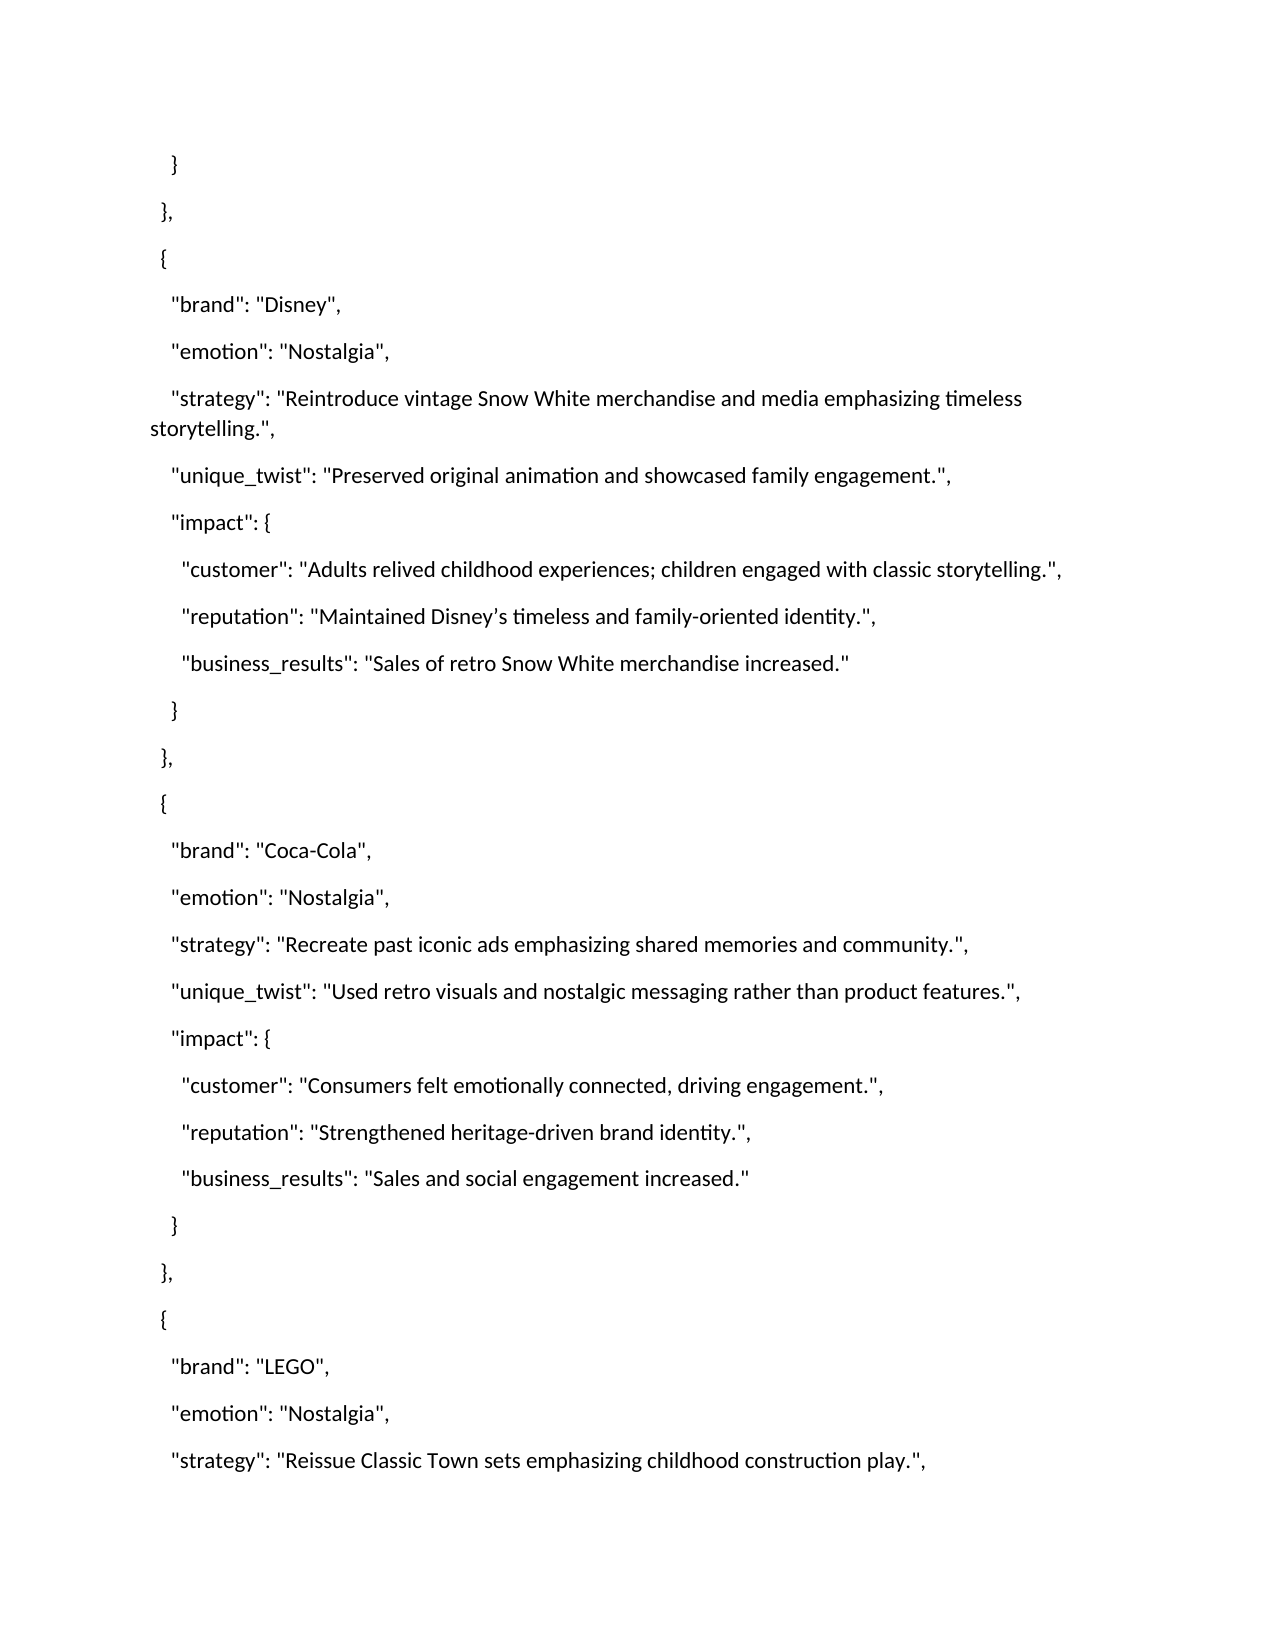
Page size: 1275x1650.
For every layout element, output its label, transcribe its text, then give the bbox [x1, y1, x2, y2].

text "business_results": "Sales of retro Snow White merchandise increased." [150, 649, 1125, 677]
text } [150, 1211, 1125, 1239]
text { [150, 244, 1125, 272]
text { [150, 1305, 1125, 1333]
text "reputation": "Strengthened heritage-driven brand identity.", [150, 1118, 1125, 1146]
text "customer": "Consumers felt emotionally connected, driving engagement.", [150, 1071, 1125, 1099]
text "brand": "Coca-Cola", [150, 836, 1125, 864]
text "unique_twist": "Preserved original animation and showcased family engagement.", [150, 461, 1125, 489]
text "brand": "Disney", [150, 291, 1125, 319]
text "business_results": "Sales and social engagement increased." [150, 1164, 1125, 1193]
text "emotion": "Nostalgia", [150, 1399, 1125, 1427]
text } [150, 150, 1125, 178]
text "emotion": "Nostalgia", [150, 337, 1125, 366]
text "strategy": "Recreate past iconic ads emphasizing shared memories and community.", [150, 930, 1125, 958]
text "strategy": "Reissue Classic Town sets emphasizing childhood construction play.", [150, 1446, 1125, 1474]
text "impact": { [150, 508, 1125, 536]
text "reputation": "Maintained Disney’s timeless and family-oriented identity.", [150, 602, 1125, 630]
text }, [150, 743, 1125, 771]
text "strategy": "Reintroduce vintage Snow White merchandise and media emphasizing timeless storytelling.", [150, 384, 1125, 443]
text "emotion": "Nostalgia", [150, 883, 1125, 911]
text "brand": "LEGO", [150, 1352, 1125, 1380]
text "unique_twist": "Used retro visuals and nostalgic messaging rather than product features.", [150, 977, 1125, 1005]
text }, [150, 197, 1125, 225]
text "impact": { [150, 1024, 1125, 1052]
text }, [150, 1258, 1125, 1286]
text } [150, 696, 1125, 724]
text "customer": "Adults relived childhood experiences; children engaged with classic storytelling.", [150, 555, 1125, 583]
text { [150, 789, 1125, 818]
